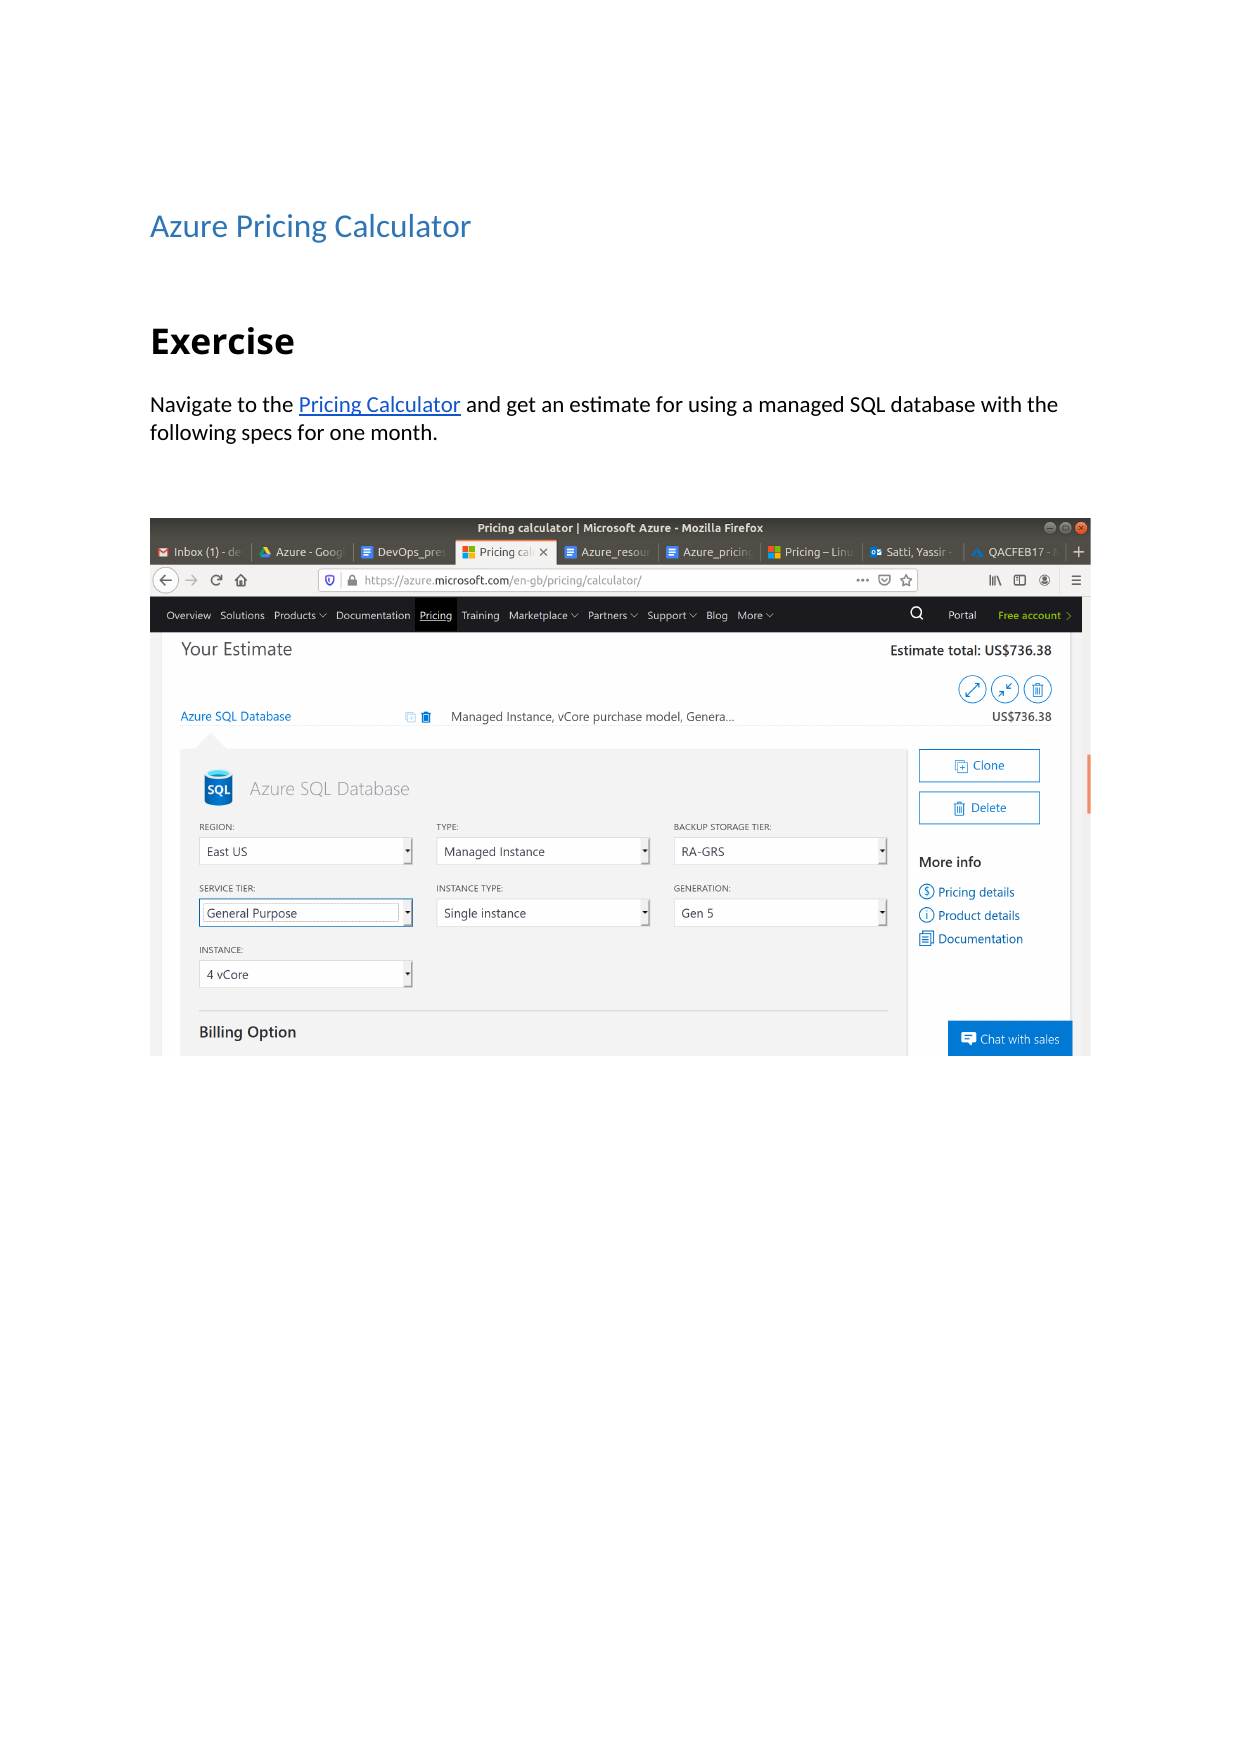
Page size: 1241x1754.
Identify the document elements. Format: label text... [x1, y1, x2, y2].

subtitle Exercise [150, 317, 1090, 365]
subtitle Azure Pricing Calculator [150, 205, 1090, 246]
text Navigate to the Pricing Calculator and get an estimate for using a managed SQL database with the following specs for one month. [150, 390, 1090, 446]
picture [150, 518, 1091, 1056]
